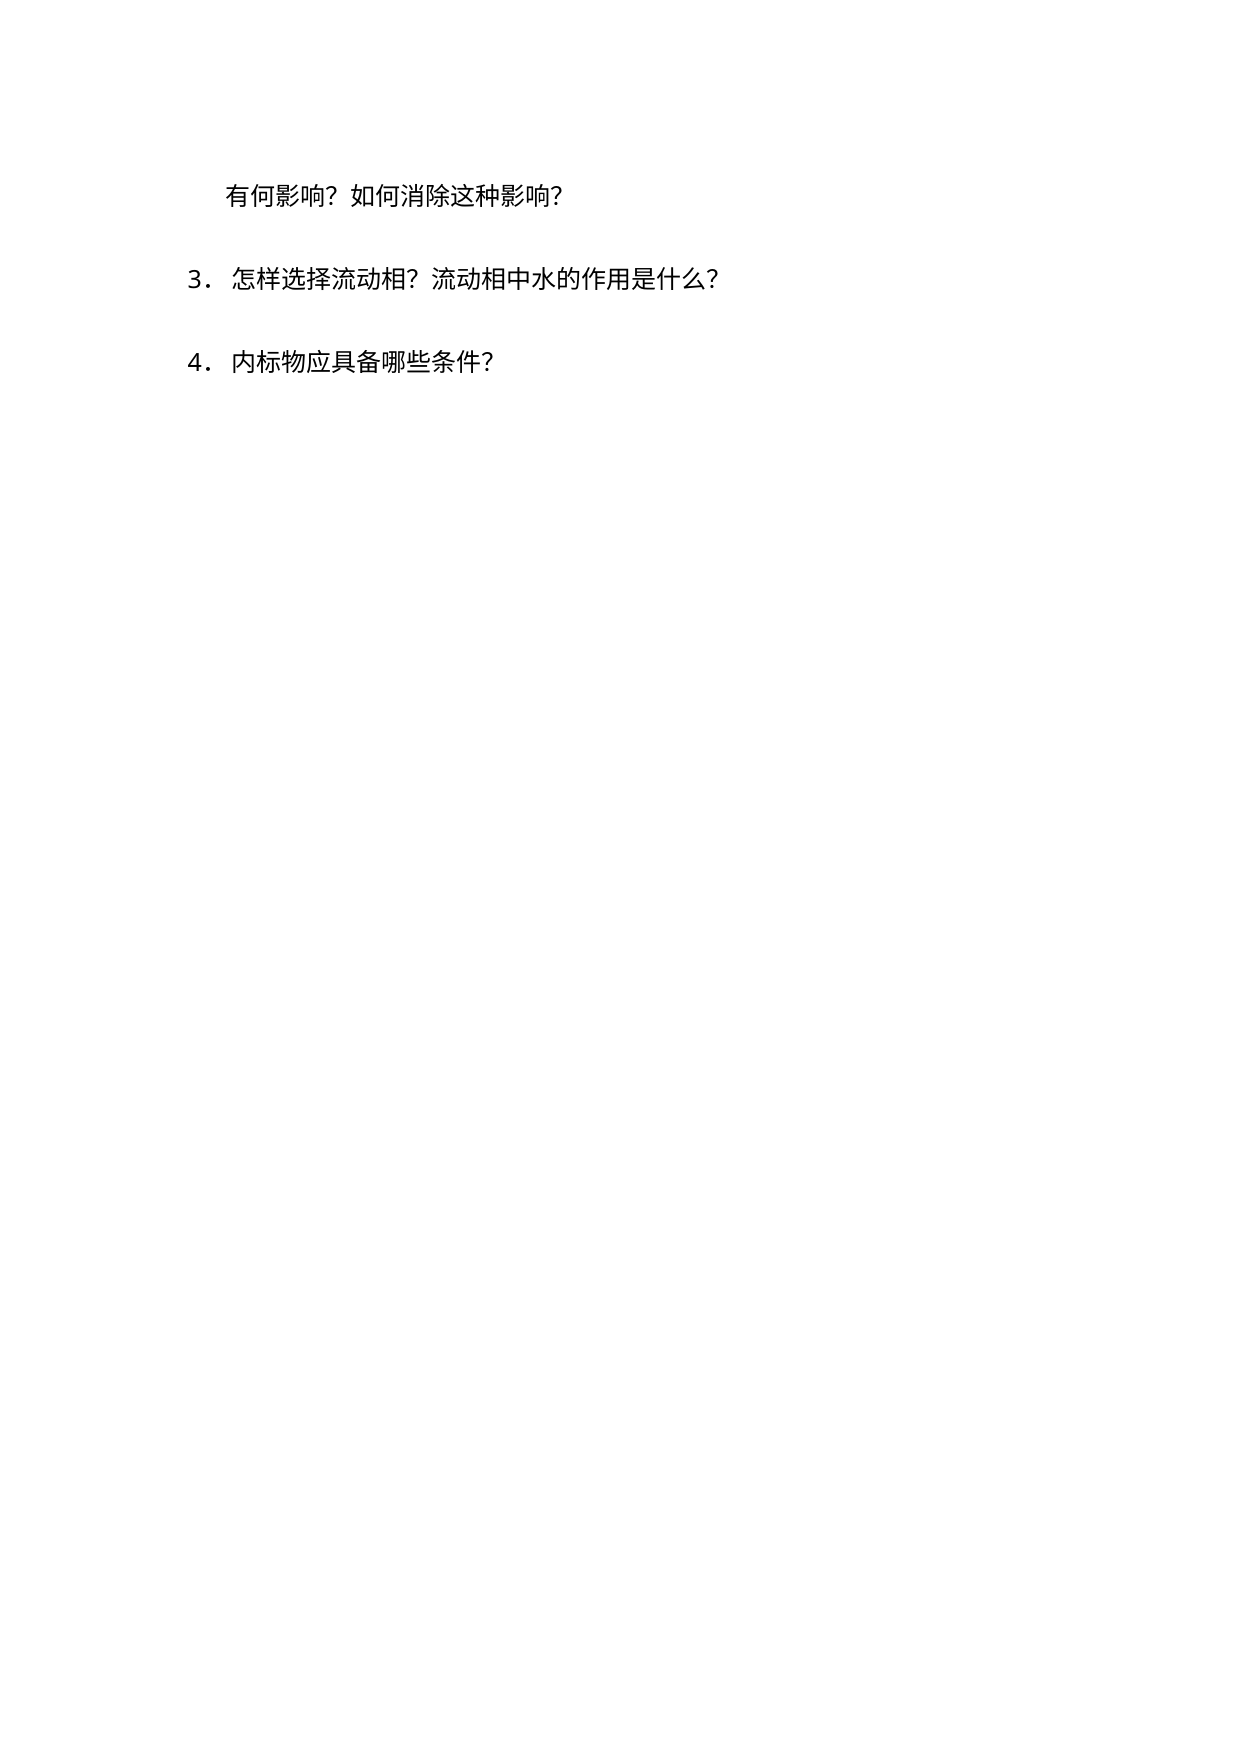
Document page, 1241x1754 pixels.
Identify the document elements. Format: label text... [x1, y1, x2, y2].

list 内标物应具备哪些条件？ [187, 328, 1053, 393]
list 怎样选择流动相？流动相中水的作用是什么？ [187, 245, 1053, 310]
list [187, 162, 1053, 227]
